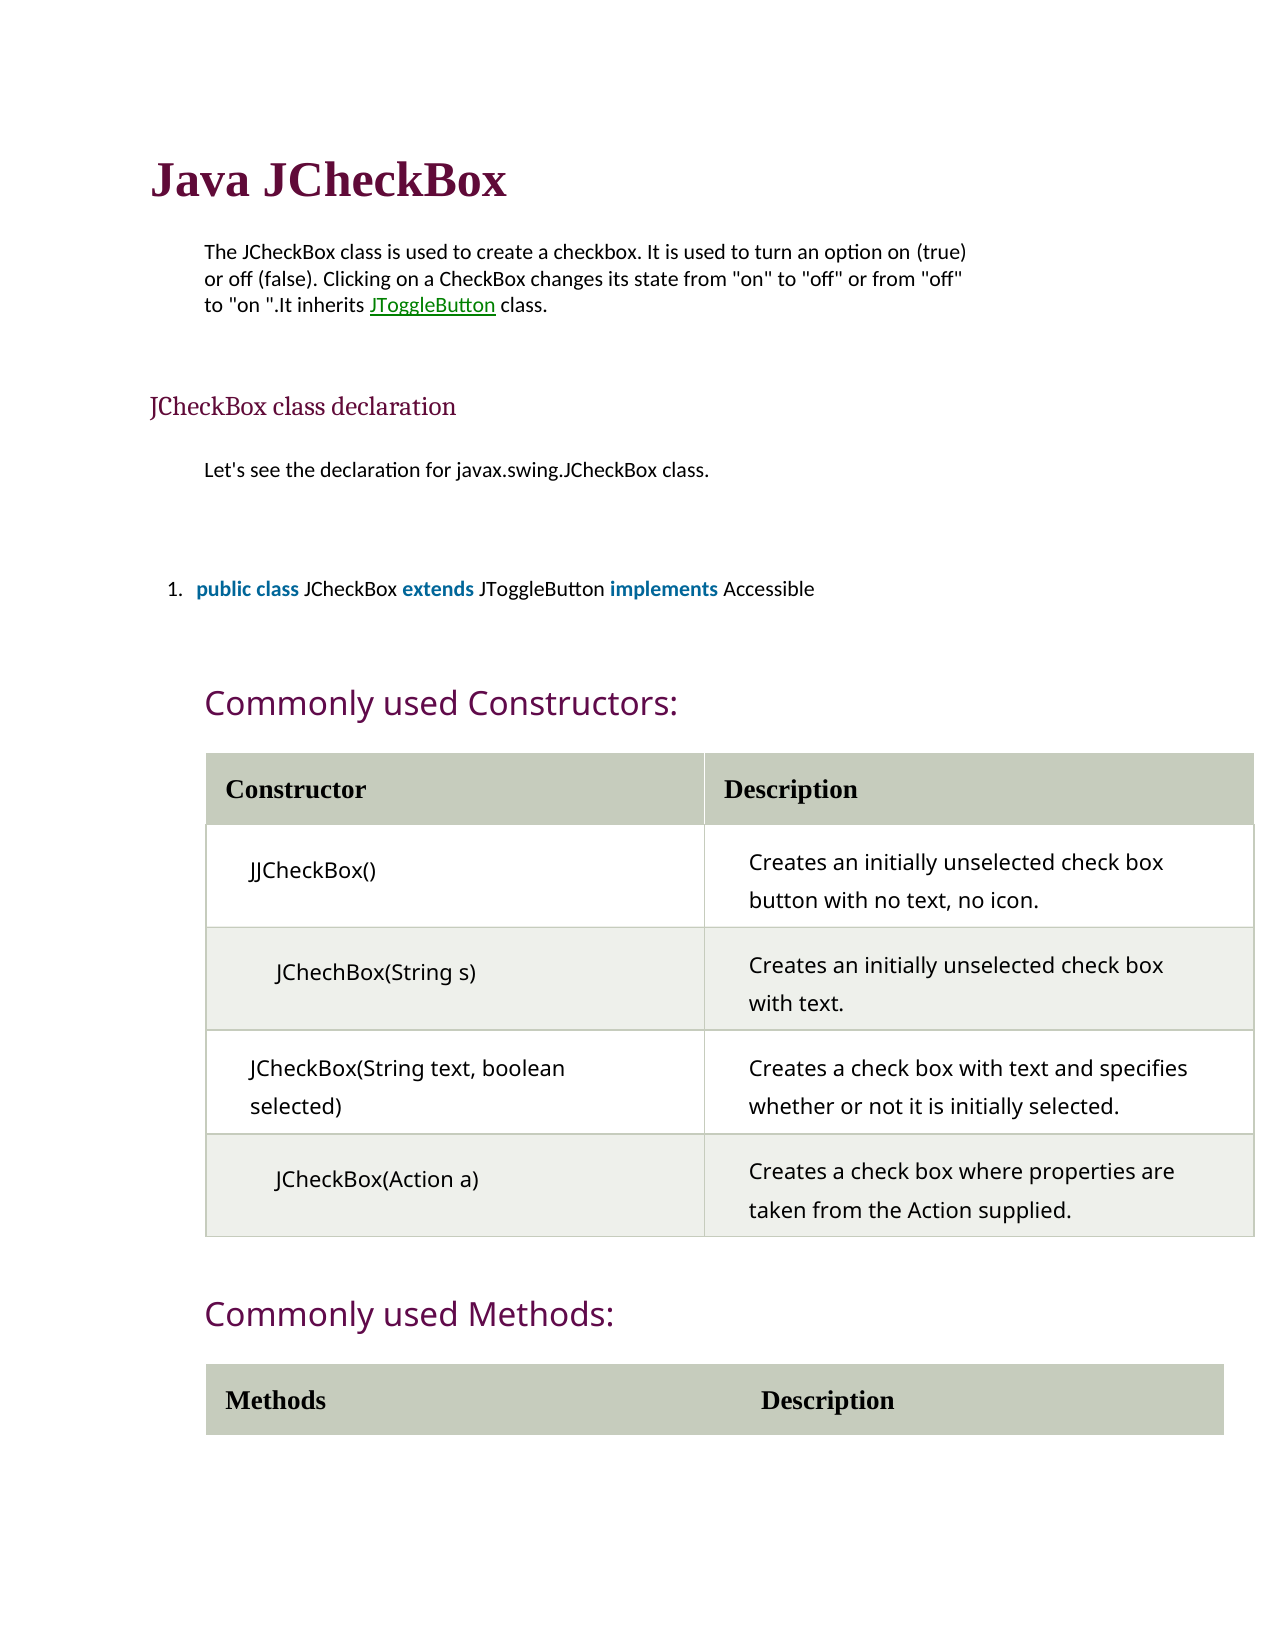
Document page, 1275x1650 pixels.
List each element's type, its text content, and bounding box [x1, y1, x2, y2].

table_cell Creates a check box with text and specifies whether or not it is initially selected. [705, 1031, 1253, 1133]
table_cell JCheckBox(String text, boolean selected) [207, 1031, 704, 1133]
subtitle JCheckBox class declaration [150, 391, 1125, 422]
table_cell Creates an initially unselected check box button with no text, no icon. [705, 825, 1253, 926]
text Commonly used Constructors: [204, 680, 1125, 726]
table_header Description [705, 753, 1254, 824]
text Commonly used Methods: [204, 1291, 1125, 1337]
text 1. public class JCheckBox extends JToggleButton implements Accessible [167, 576, 1125, 602]
table_cell JJCheckBox() [207, 825, 704, 926]
table_cell JChechBox(String s) [207, 928, 704, 1029]
table_header Methods [206, 1364, 741, 1435]
table_cell JCheckBox(Action a) [207, 1135, 704, 1236]
table_header Description [741, 1364, 1224, 1435]
subtitle Java JCheckBox [150, 150, 1125, 207]
table_cell Creates a check box where properties are taken from the Action supplied. [705, 1135, 1253, 1236]
text Let's see the declaration for javax.swing.JCheckBox class. [204, 457, 1125, 483]
table_cell Creates an initially unselected check box with text. [705, 928, 1253, 1029]
table_header Constructor [206, 753, 704, 824]
text The JCheckBox class is used to create a checkbox. It is used to turn an option on (true) or off (false). Clicking on a CheckBox changes its state from "on" to "off" or from "off" to "on ".It inherits JToggleButton class. [204, 238, 973, 318]
